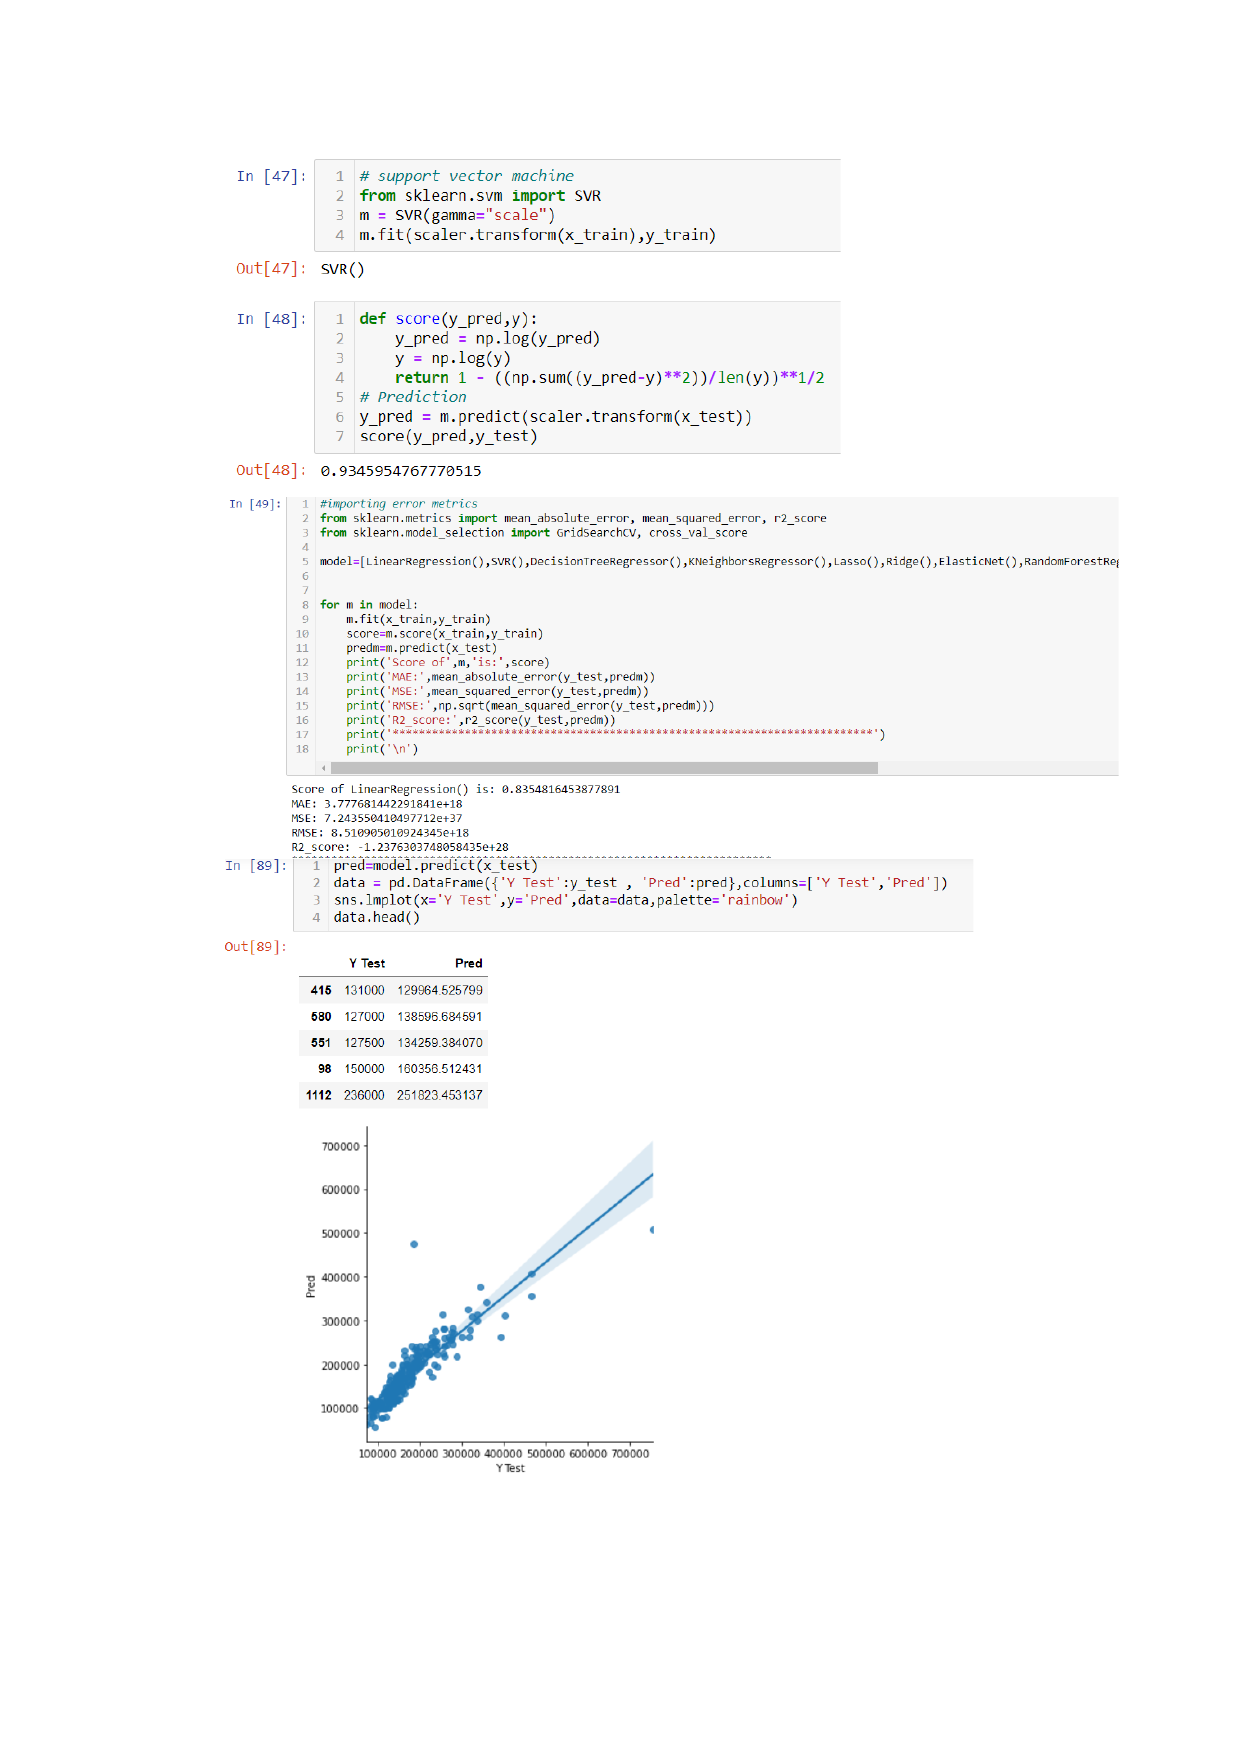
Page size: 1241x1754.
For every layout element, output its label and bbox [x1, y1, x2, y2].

picture [225, 497, 1119, 858]
picture [225, 859, 974, 1475]
picture [225, 150, 841, 496]
